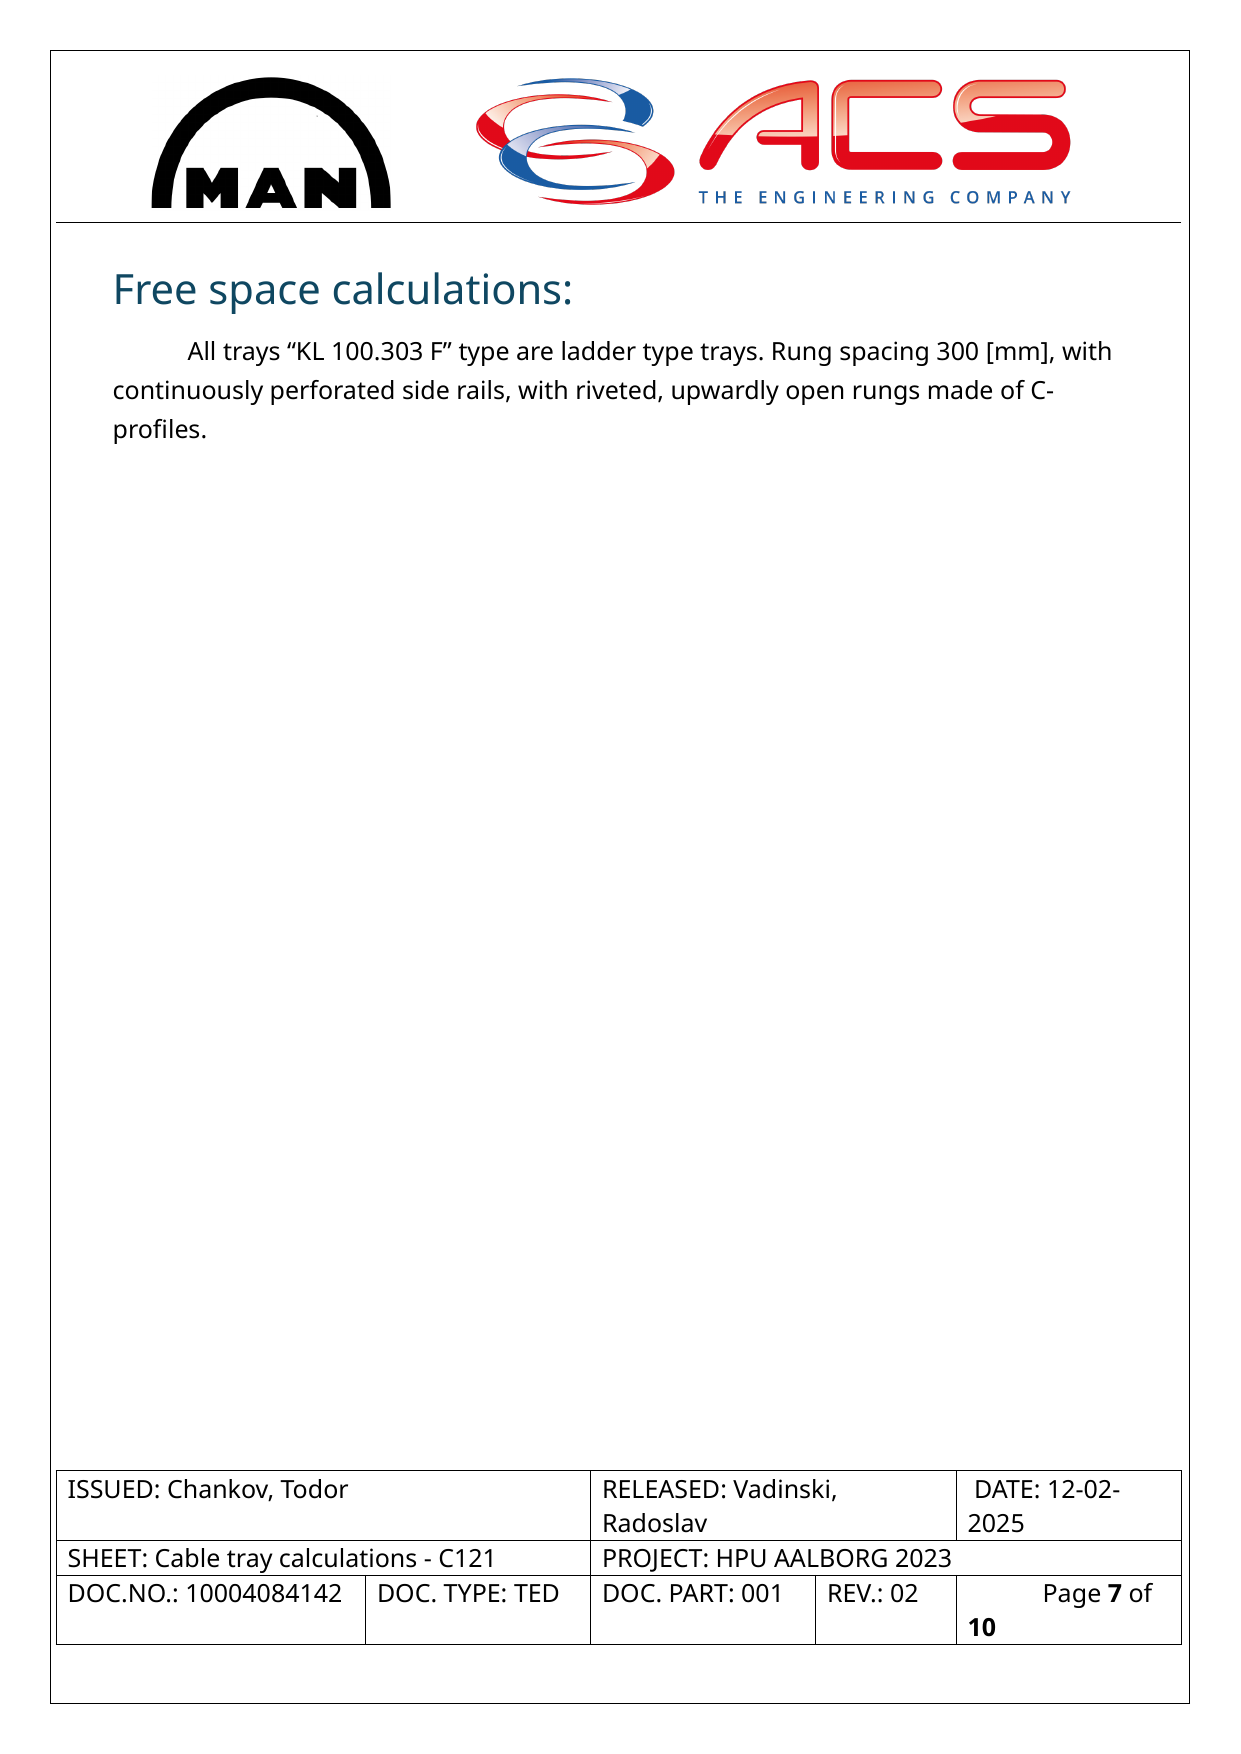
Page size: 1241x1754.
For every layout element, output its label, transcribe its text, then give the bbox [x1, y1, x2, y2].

subtitle Free space calculations: [112, 260, 1128, 317]
picture [475, 75, 1086, 211]
text All trays “KL 100.303 F” type are ladder type trays. Rung spacing 300 [mm], with continuously perforated side rails, with riveted, upwardly open rungs made of C-profiles. [112, 334, 1128, 446]
picture [151, 75, 391, 211]
